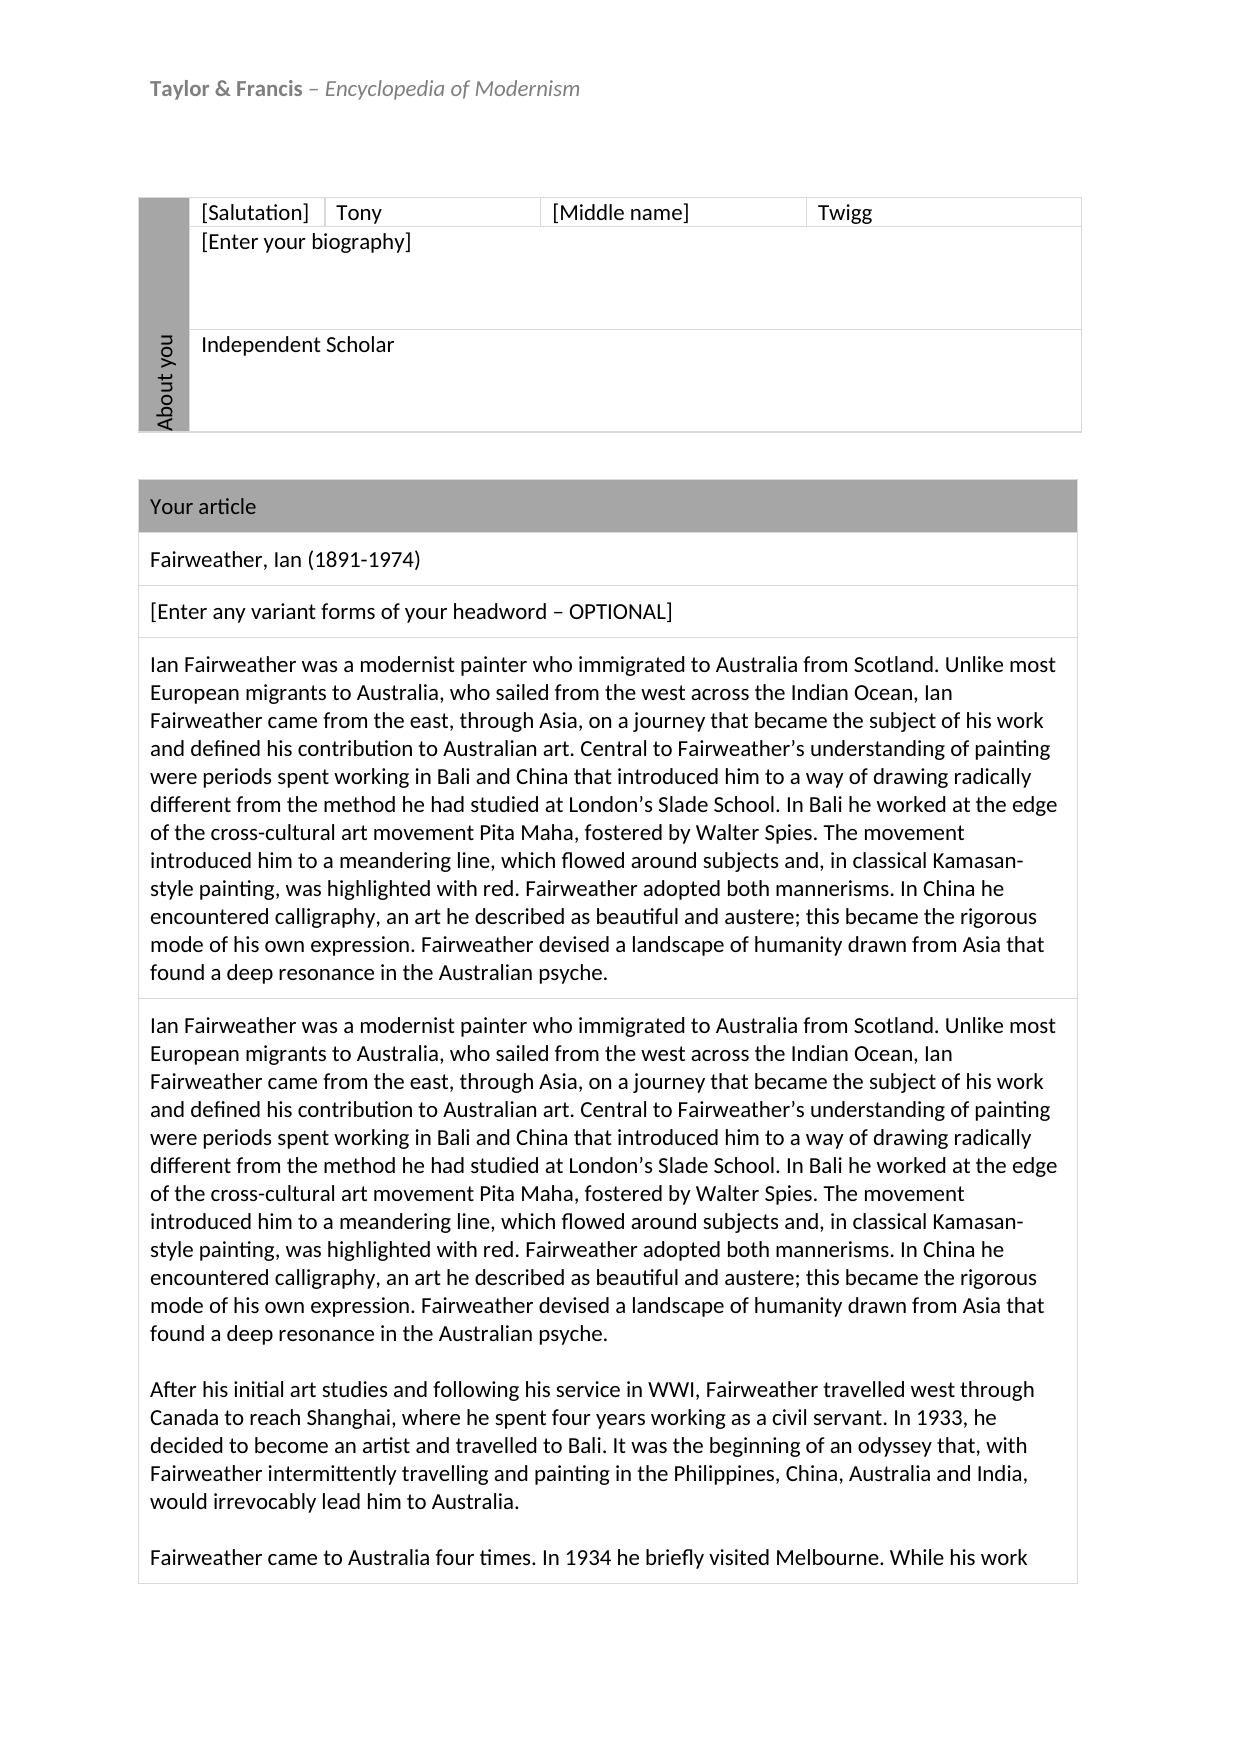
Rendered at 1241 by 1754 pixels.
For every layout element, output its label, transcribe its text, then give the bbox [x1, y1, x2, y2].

table_header Your article [139, 480, 1077, 532]
table_header About you [139, 198, 189, 431]
